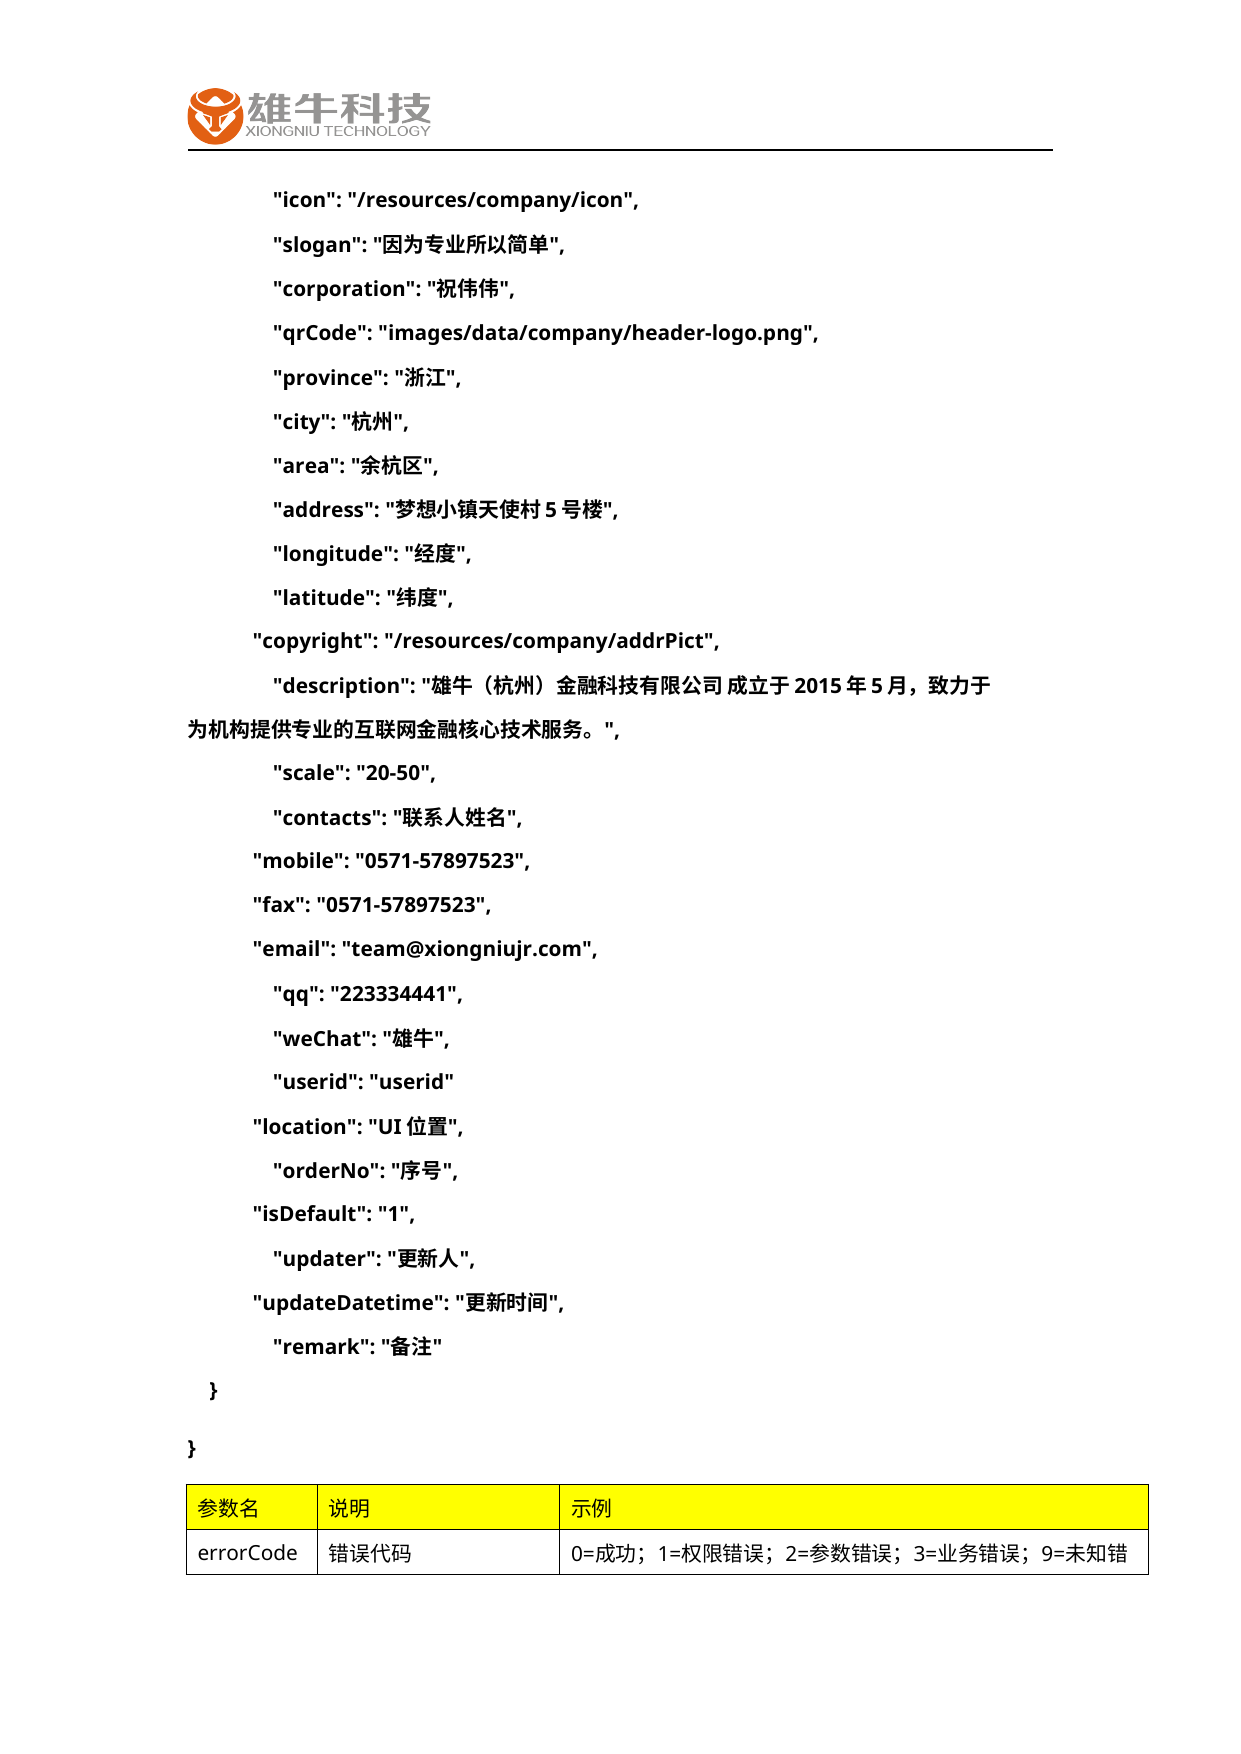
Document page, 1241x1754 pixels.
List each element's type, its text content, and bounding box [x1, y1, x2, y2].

text "qq": "223334441", [187, 971, 1053, 1015]
text "copyright": "/resources/company/addrPict", [187, 618, 1053, 662]
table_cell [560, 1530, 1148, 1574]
text "city": "杭州", [187, 398, 1053, 442]
text "remark": "备注" [187, 1323, 1053, 1367]
text "longitude": "经度", [187, 530, 1053, 574]
text "province": "浙江", [187, 354, 1053, 398]
text "userid": "userid" [187, 1059, 1053, 1103]
text "weChat": "雄牛", [187, 1015, 1053, 1059]
text } [187, 1367, 1053, 1411]
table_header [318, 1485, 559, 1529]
text "fax": "0571-57897523", [187, 883, 1053, 927]
text "mobile": "0571-57897523", [187, 839, 1053, 883]
text } [187, 1426, 1053, 1470]
text "qrCode": "images/data/company/header-logo.png", [187, 310, 1053, 354]
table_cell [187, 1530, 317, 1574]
text "scale": "20-50", [187, 751, 1053, 794]
text "description": "雄牛（杭州）金融科技有限公司 成立于2015年5月，致力于 为机构提供专业的互联网金融核心技术服务。", [187, 662, 1053, 751]
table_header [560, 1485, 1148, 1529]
text "area": "余杭区", [187, 442, 1053, 486]
text "corporation": "祝伟伟", [187, 266, 1053, 310]
text "icon": "/resources/company/icon", [187, 178, 1053, 222]
text "location": "UI位置", [187, 1103, 1053, 1147]
text "contacts": "联系人姓名", [187, 794, 1053, 839]
text "slogan": "因为专业所以简单", [187, 222, 1053, 266]
text "orderNo": "序号", [187, 1147, 1053, 1191]
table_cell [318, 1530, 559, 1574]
text "address": "梦想小镇天使村5号楼", [187, 486, 1053, 530]
text "latitude": "纬度", [187, 574, 1053, 618]
text "updater": "更新人", [187, 1235, 1053, 1279]
text "isDefault": "1", [187, 1191, 1053, 1235]
picture [187, 88, 433, 147]
text "updateDatetime": "更新时间", [187, 1279, 1053, 1323]
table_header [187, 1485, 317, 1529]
text "email": "team@xiongniujr.com", [187, 927, 1053, 971]
